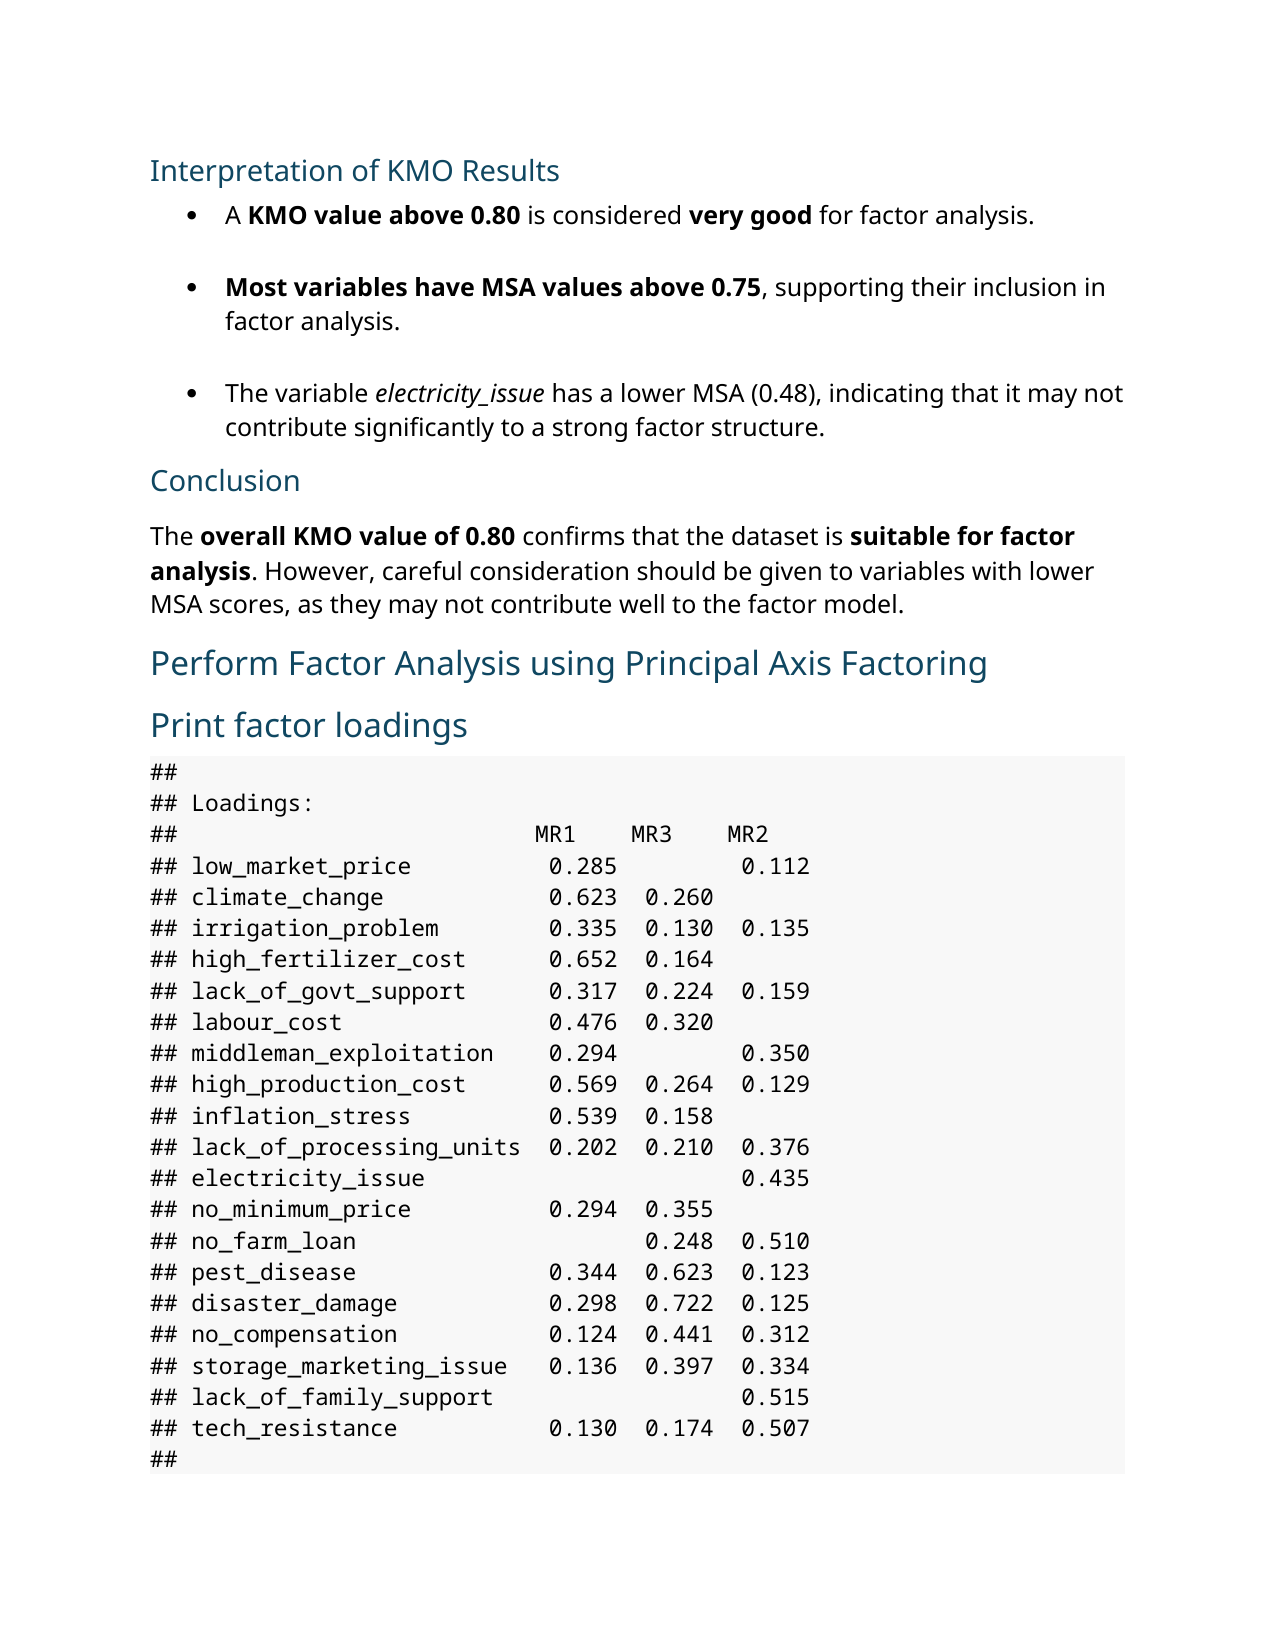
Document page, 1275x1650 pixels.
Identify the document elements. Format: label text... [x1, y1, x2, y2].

list A KMO value above 0.80 is considered very good for factor analysis. [187, 198, 1125, 266]
list Most variables have MSA values above 0.75, supporting their inclusion in factor analysis. [187, 270, 1125, 372]
subtitle Conclusion [150, 461, 1125, 500]
subtitle Interpretation of KMO Results [150, 150, 1125, 190]
text The overall KMO value of 0.80 confirms that the dataset is suitable for factor analysis. However, careful consideration should be given to variables with lower MSA scores, as they may not contribute well to the factor model. [150, 519, 1125, 621]
list The variable electricity_issue has a lower MSA (0.48), indicating that it may not contribute significantly to a strong factor structure. [187, 376, 1125, 444]
subtitle Perform Factor Analysis using Principal Axis Factoring [150, 640, 1125, 685]
subtitle Print factor loadings [150, 702, 1125, 747]
